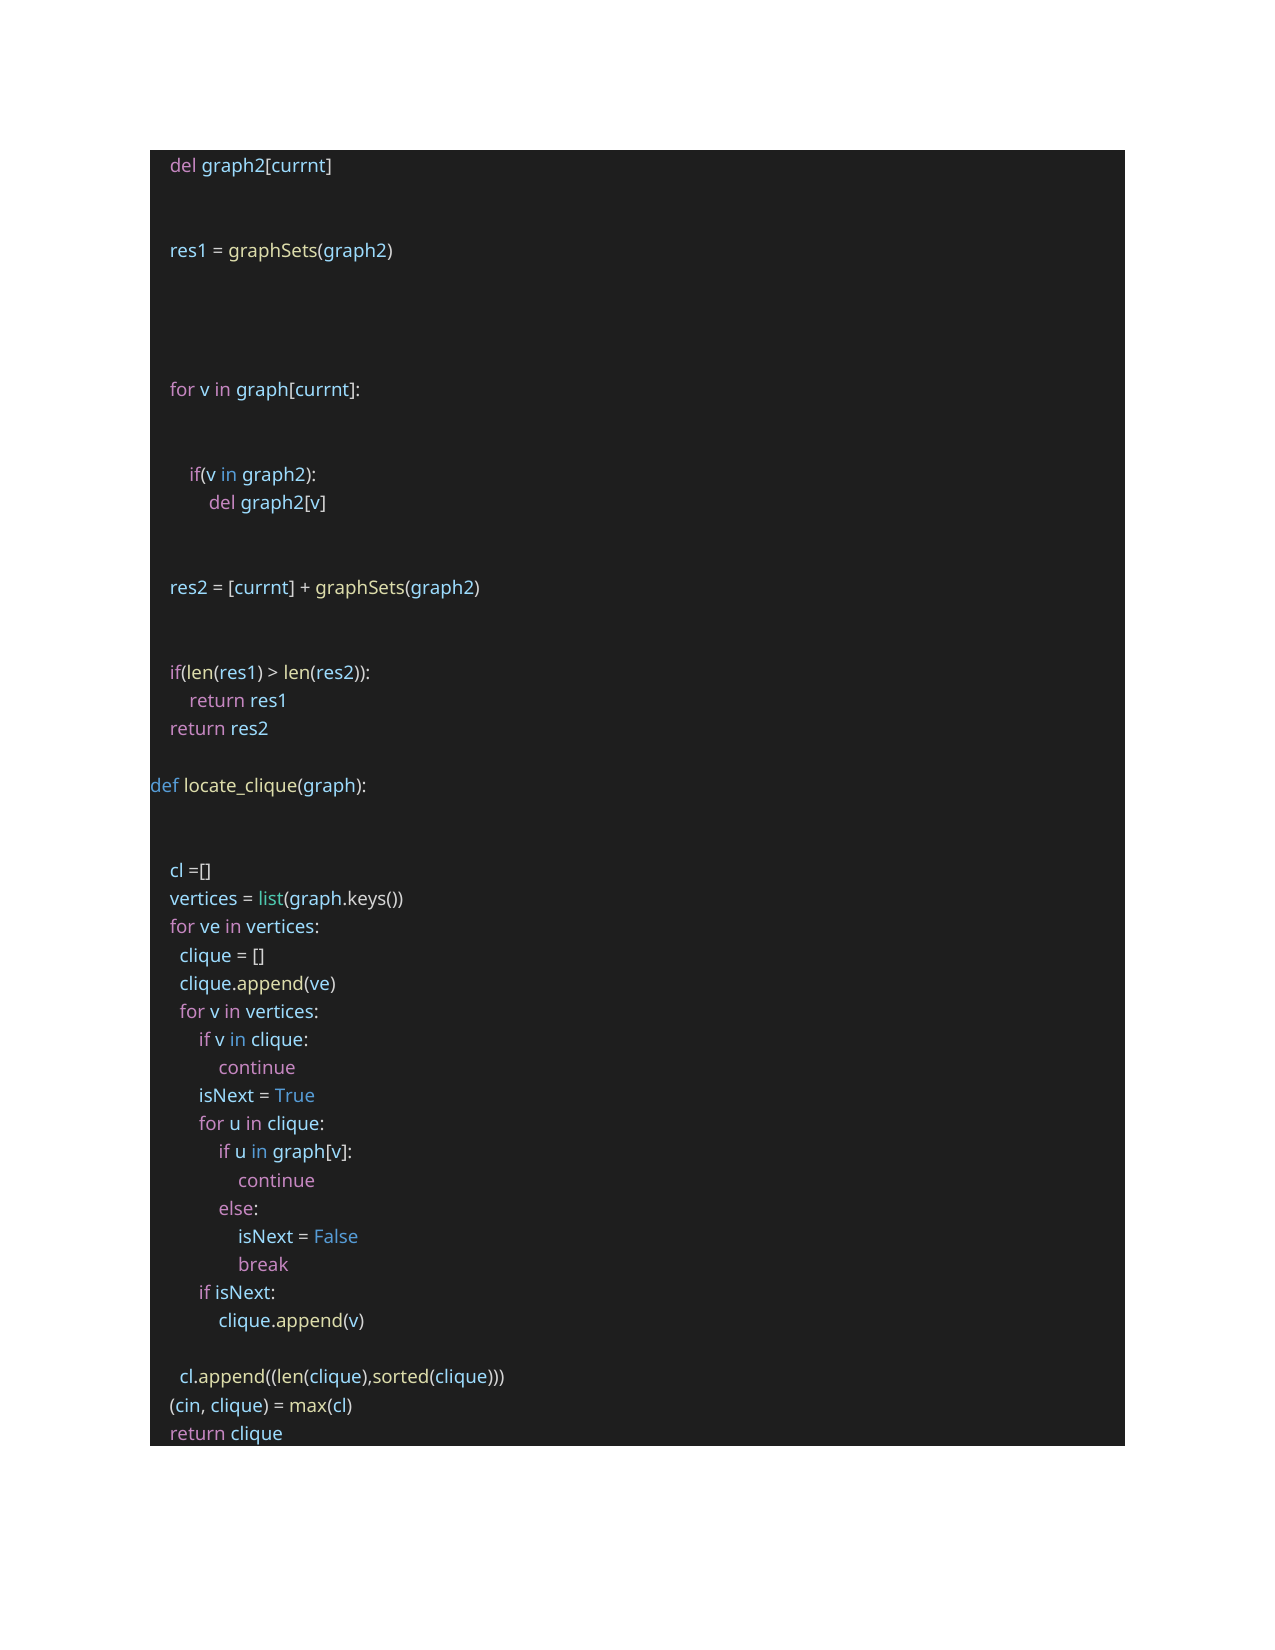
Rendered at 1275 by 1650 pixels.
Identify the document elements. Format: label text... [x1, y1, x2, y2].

text for v in graph[currnt]: [150, 374, 1125, 402]
text if isNext: [150, 1277, 1125, 1305]
text else: [150, 1192, 1125, 1221]
text break [150, 1249, 1125, 1277]
text return clique [150, 1417, 1125, 1446]
text return res2 [150, 713, 1125, 741]
text continue [150, 1164, 1125, 1192]
text clique = [] [150, 939, 1125, 967]
text vertices = list(graph.keys()) [150, 883, 1125, 911]
text res2 = [currnt] + graphSets(graph2) [150, 572, 1125, 600]
text if v in clique: [150, 1024, 1125, 1052]
text def locate_clique(graph): [150, 769, 1125, 797]
text clique.append(ve) [150, 967, 1125, 996]
text for ve in vertices: [150, 911, 1125, 939]
text del graph2[v] [150, 487, 1125, 515]
text del graph2[currnt] [150, 150, 1125, 178]
text if u in graph[v]: [150, 1136, 1125, 1164]
text for u in clique: [150, 1108, 1125, 1136]
text isNext = True [150, 1080, 1125, 1108]
text res1 = graphSets(graph2) [150, 235, 1125, 263]
text if(v in graph2): [150, 459, 1125, 487]
text if(len(res1) > len(res2)): [150, 657, 1125, 685]
text return res1 [150, 685, 1125, 713]
text clique.append(v) [150, 1305, 1125, 1333]
text isNext = False [150, 1221, 1125, 1249]
text continue [150, 1052, 1125, 1080]
text for v in vertices: [150, 996, 1125, 1024]
text (cin, clique) = max(cl) [150, 1389, 1125, 1417]
text cl.append((len(clique),sorted(clique))) [150, 1361, 1125, 1389]
text cl =[] [150, 855, 1125, 883]
